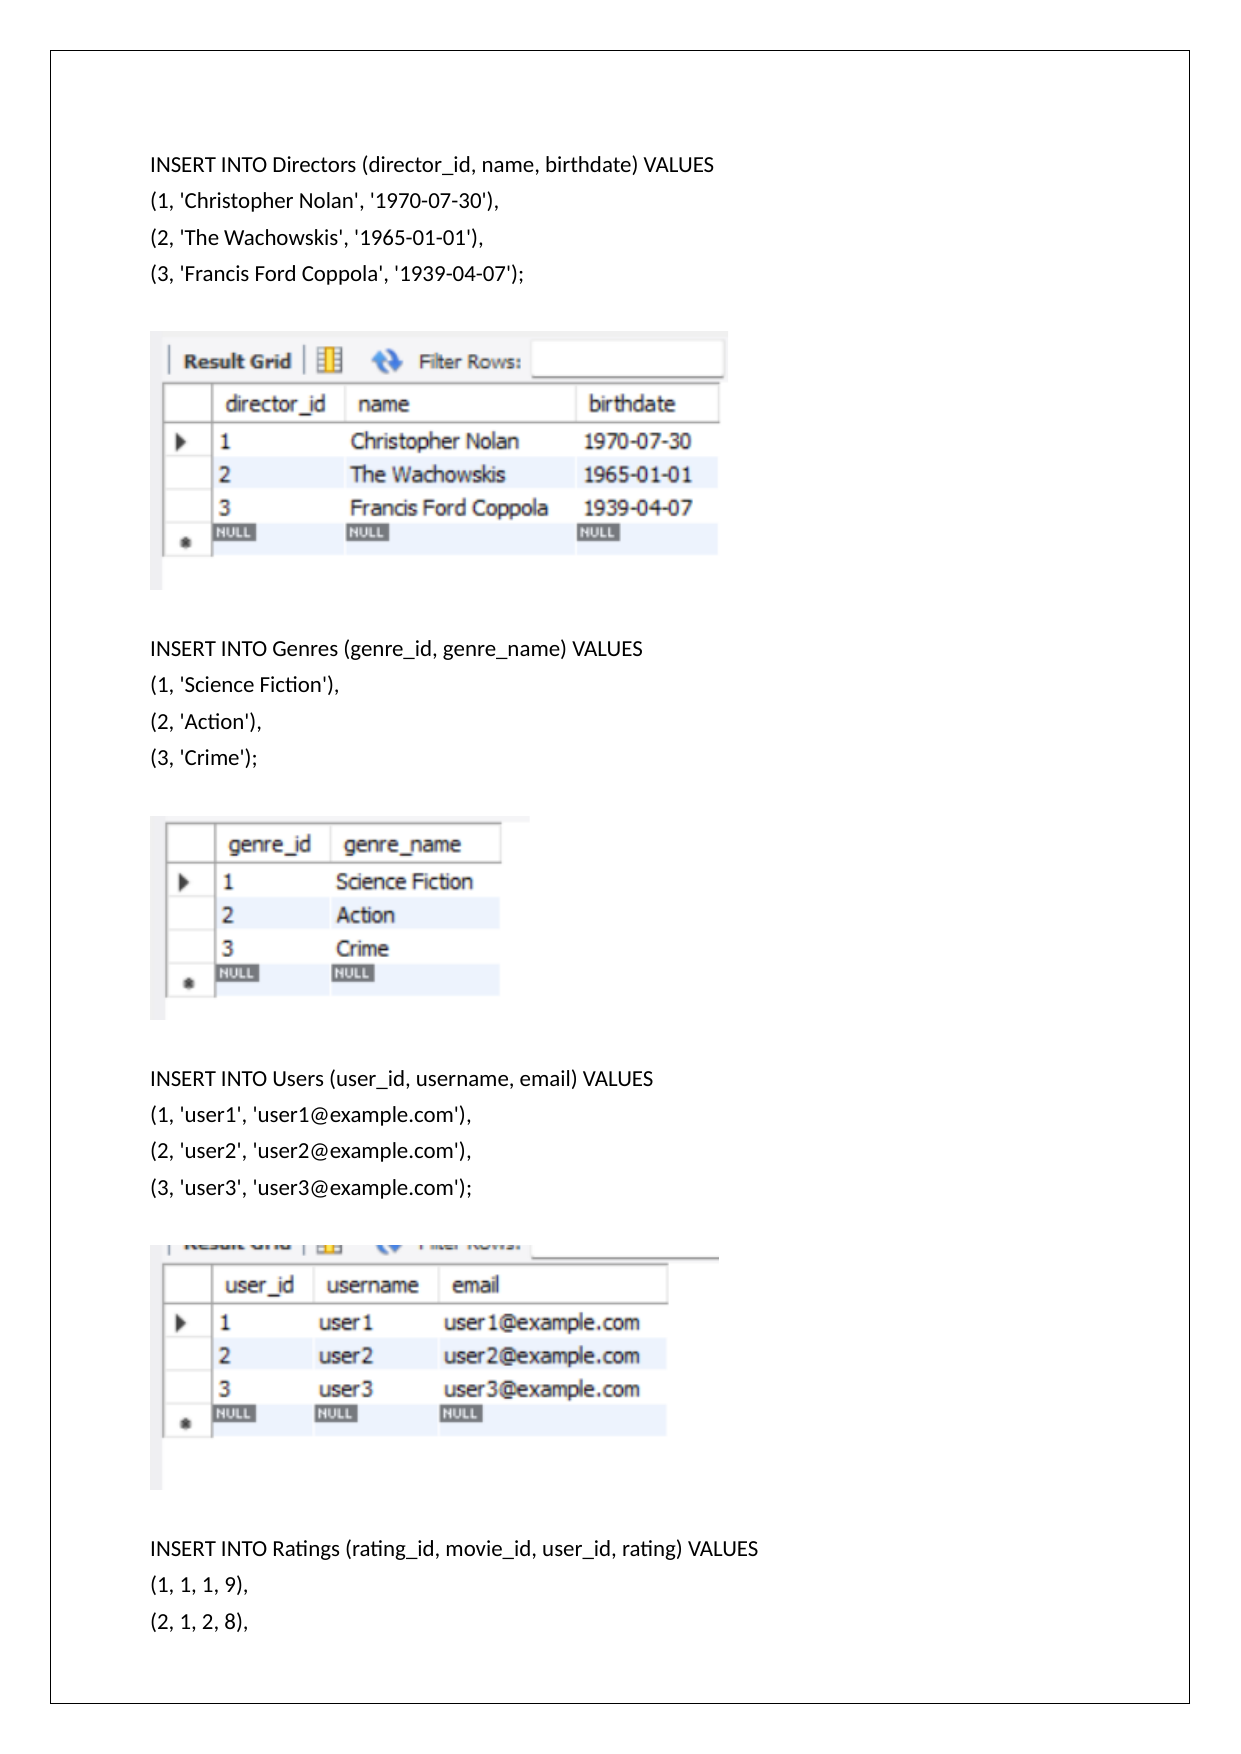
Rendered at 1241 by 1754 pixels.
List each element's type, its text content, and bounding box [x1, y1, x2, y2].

text (1, 1, 1, 9), [150, 1570, 1090, 1598]
text (2, 'user2', 'user2@example.com'), [150, 1137, 1090, 1164]
picture [150, 816, 530, 1020]
picture [150, 1245, 719, 1490]
text (1, 'Science Fiction'), [150, 671, 1090, 699]
text (3, 'Francis Ford Coppola', '1939-04-07'); [150, 259, 1090, 287]
text INSERT INTO Ratings (rating_id, movie_id, user_id, rating) VALUES [150, 1534, 1090, 1562]
text INSERT INTO Genres (genre_id, genre_name) VALUES [150, 634, 1090, 662]
picture [150, 331, 729, 590]
text INSERT INTO Directors (director_id, name, birthdate) VALUES [150, 150, 1090, 178]
text (1, 'user1', 'user1@example.com'), [150, 1100, 1090, 1128]
text (2, 'The Wachowskis', '1965-01-01'), [150, 223, 1090, 251]
text (3, 'Crime'); [150, 743, 1090, 771]
text INSERT INTO Users (user_id, username, email) VALUES [150, 1064, 1090, 1092]
text (2, 'Action'), [150, 707, 1090, 735]
text (3, 'user3', 'user3@example.com'); [150, 1173, 1090, 1201]
text (1, 'Christopher Nolan', '1970-07-30'), [150, 186, 1090, 214]
text (2, 1, 2, 8), [150, 1607, 1090, 1635]
